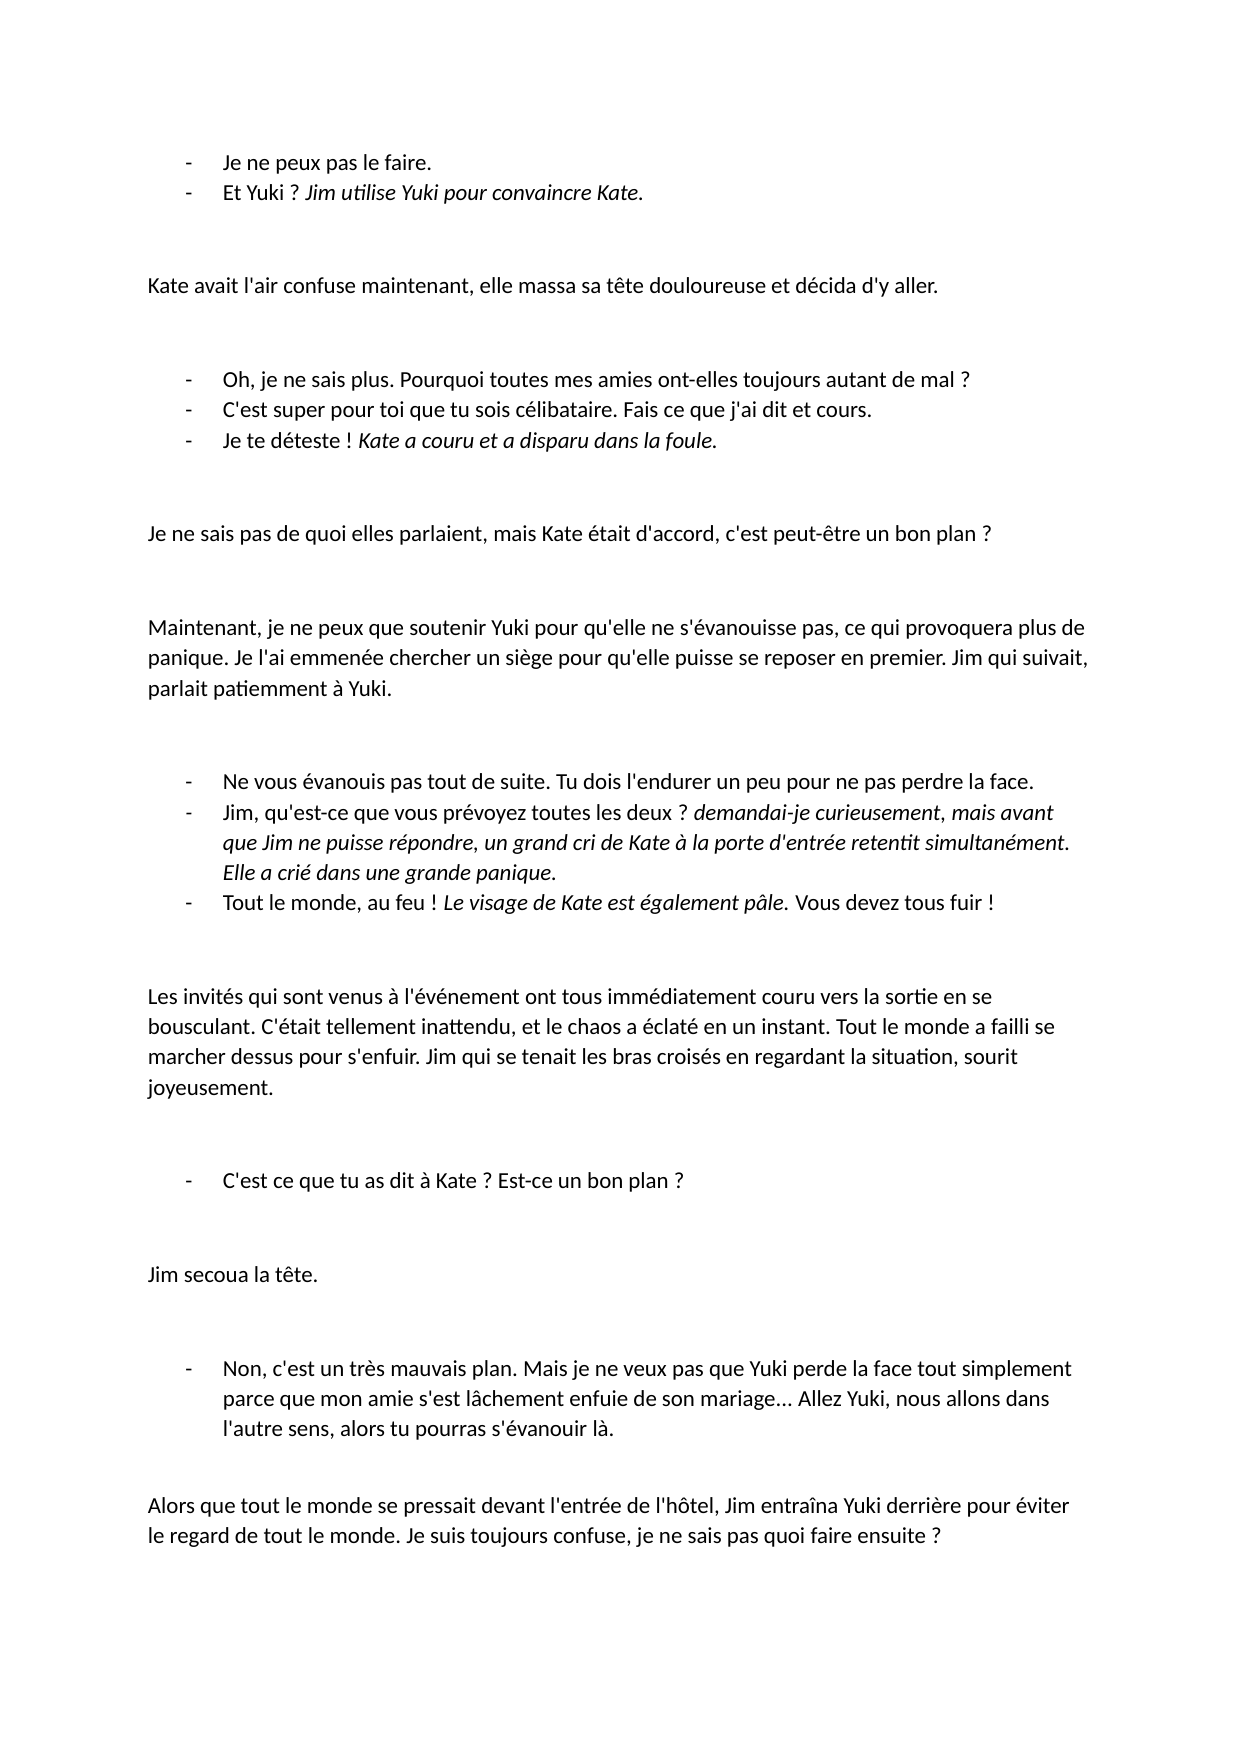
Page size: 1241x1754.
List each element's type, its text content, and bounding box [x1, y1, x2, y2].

text Je ne sais pas de quoi elles parlaient, mais Kate était d'accord, c'est peut-être un bon plan ? [148, 519, 1093, 547]
text Kate avait l'air confuse maintenant, elle massa sa tête douloureuse et décida d'y aller. [148, 272, 1093, 299]
list Jim, qu'est-ce que vous prévoyez toutes les deux ? demandai-je curieusement, mais avant que Jim ne puisse répondre, un grand cri de Kate à la porte d'entrée retentit simultanément. Elle a crié dans une grande panique. [185, 798, 1093, 886]
text Alors que tout le monde se pressait devant l'entrée de l'hôtel, Jim entraîna Yuki derrière pour éviter le regard de tout le monde. Je suis toujours confuse, je ne sais pas quoi faire ensuite ? [148, 1491, 1093, 1549]
list Et Yuki ? Jim utilise Yuki pour convaincre Kate. [185, 178, 1093, 206]
list Oh, je ne sais plus. Pourquoi toutes mes amies ont-elles toujours autant de mal ? [185, 365, 1093, 393]
text Les invités qui sont venus à l'événement ont tous immédiatement couru vers la sortie en se bousculant. C'était tellement inattendu, et le chaos a éclaté en un instant. Tout le monde a failli se marcher dessus pour s'enfuir. Jim qui se tenait les bras croisés en regardant la situation, sourit joyeusement. [148, 982, 1093, 1101]
list Je te déteste ! Kate a couru et a disparu dans la foule. [185, 426, 1093, 454]
text Jim secoua la tête. [148, 1260, 1093, 1288]
list Ne vous évanouis pas tout de suite. Tu dois l'endurer un peu pour ne pas perdre la face. [185, 767, 1093, 795]
list C'est ce que tu as dit à Kate ? Est-ce un bon plan ? [185, 1166, 1093, 1194]
list Tout le monde, au feu ! Le visage de Kate est également pâle. Vous devez tous fuir ! [185, 888, 1093, 916]
text Maintenant, je ne peux que soutenir Yuki pour qu'elle ne s'évanouisse pas, ce qui provoquera plus de panique. Je l'ai emmenée chercher un siège pour qu'elle puisse se reposer en premier. Jim qui suivait, parlait patiemment à Yuki. [148, 613, 1093, 702]
list Non, c'est un très mauvais plan. Mais je ne veux pas que Yuki perde la face tout simplement parce que mon amie s'est lâchement enfuie de son mariage... Allez Yuki, nous allons dans l'autre sens, alors tu pourras s'évanouir là. [185, 1354, 1093, 1442]
list Je ne peux pas le faire. [185, 148, 1093, 176]
list C'est super pour toi que tu sois célibataire. Fais ce que j'ai dit et cours. [185, 396, 1093, 423]
